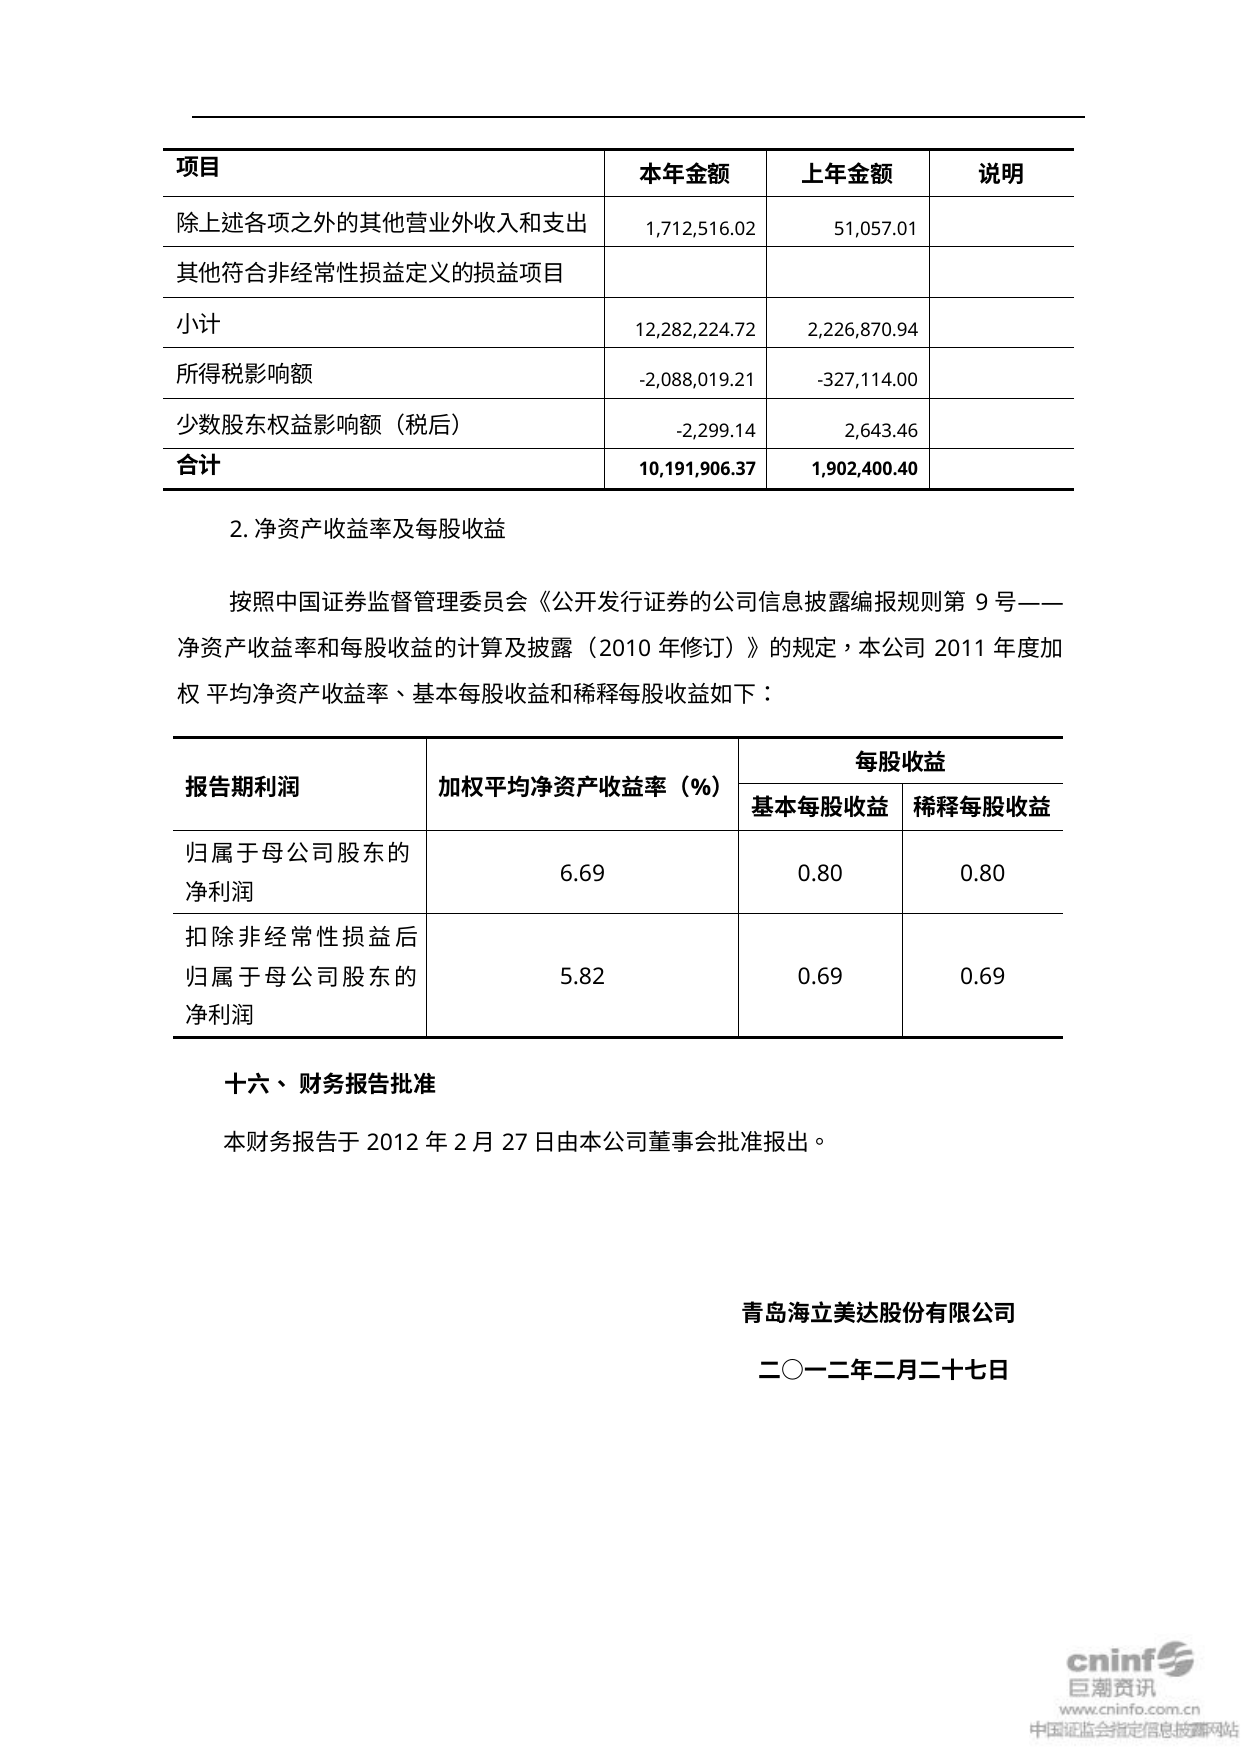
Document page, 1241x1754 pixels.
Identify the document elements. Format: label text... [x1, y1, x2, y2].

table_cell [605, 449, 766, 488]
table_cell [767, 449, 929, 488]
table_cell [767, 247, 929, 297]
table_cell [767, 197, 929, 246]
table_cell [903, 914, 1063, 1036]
text 2. 净资产收益率及每股收益 [229, 513, 1197, 544]
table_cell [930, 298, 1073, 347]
text 青岛海立美达股份有限公司 二○一二年二月二十七日 [742, 1297, 1019, 1385]
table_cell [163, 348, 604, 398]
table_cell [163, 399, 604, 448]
text 按照中国证券监督管理委员会《公开发行证券的公司信息披露编报规则第 9 号—— 净资产收益率和每股收益的计算及披露（2010 年修订）》的规定，本公司 2011 年度加权 平均净资产收益率、基本每股收益和稀释每股收益如下： [177, 586, 1064, 709]
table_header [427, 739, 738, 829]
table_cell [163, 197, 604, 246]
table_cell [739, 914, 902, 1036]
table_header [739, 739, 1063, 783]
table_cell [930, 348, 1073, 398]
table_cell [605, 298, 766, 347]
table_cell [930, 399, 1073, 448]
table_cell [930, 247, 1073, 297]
text 十六、 财务报告批准 [224, 1068, 1197, 1099]
picture [1029, 1633, 1241, 1754]
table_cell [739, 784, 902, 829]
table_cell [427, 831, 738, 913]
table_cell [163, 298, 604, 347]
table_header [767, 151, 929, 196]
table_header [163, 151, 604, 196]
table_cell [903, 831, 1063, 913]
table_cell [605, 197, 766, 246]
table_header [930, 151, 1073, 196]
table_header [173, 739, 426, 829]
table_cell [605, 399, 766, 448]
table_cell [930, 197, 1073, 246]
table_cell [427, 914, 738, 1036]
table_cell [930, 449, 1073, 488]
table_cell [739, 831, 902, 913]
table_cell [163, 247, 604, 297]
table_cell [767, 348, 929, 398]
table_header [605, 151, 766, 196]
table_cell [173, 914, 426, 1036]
text 本财务报告于 2012 年 2 月 27 日由本公司董事会批准报出。 [223, 1126, 1197, 1157]
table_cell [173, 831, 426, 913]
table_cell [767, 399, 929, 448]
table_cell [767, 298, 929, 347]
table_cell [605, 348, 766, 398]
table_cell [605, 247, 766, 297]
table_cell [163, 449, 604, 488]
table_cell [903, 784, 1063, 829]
